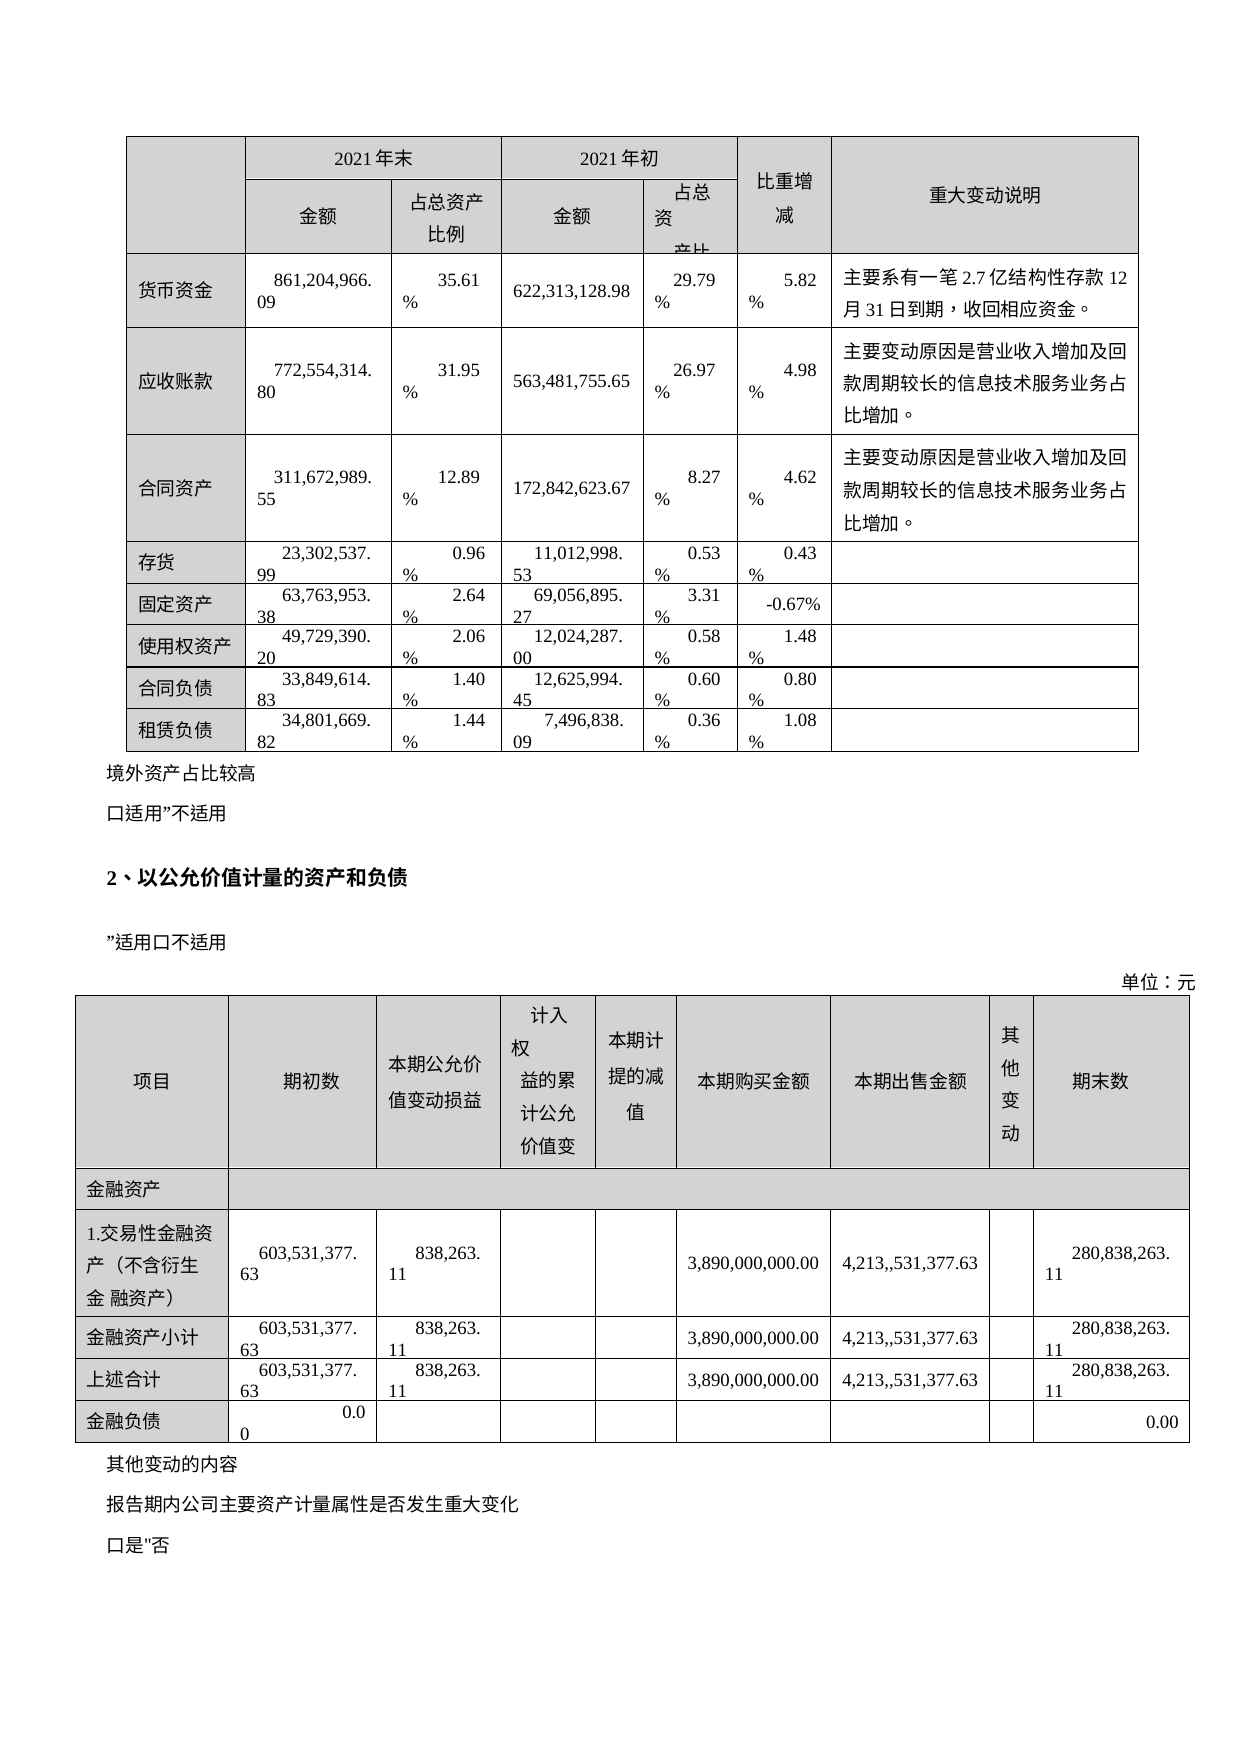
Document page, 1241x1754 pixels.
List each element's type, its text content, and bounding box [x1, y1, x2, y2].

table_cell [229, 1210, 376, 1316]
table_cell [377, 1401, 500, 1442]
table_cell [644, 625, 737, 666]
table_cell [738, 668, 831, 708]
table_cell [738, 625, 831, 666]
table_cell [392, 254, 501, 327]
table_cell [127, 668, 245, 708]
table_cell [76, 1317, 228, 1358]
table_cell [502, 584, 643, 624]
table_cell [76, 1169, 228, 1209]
text 单位：元 [69, 969, 1196, 995]
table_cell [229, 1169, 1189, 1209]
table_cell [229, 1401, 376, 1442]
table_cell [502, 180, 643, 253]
text ”适用口不适用 [69, 929, 1196, 955]
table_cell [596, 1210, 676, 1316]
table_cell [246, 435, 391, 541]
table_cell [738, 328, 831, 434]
text 报告期内公司主要资产计量属性是否发生重大变化 [69, 1492, 1196, 1517]
subtitle 2、以公允价值计量的资产和负债 [69, 863, 1196, 892]
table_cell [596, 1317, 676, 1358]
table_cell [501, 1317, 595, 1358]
text 其他变动的内容 [69, 1452, 1196, 1477]
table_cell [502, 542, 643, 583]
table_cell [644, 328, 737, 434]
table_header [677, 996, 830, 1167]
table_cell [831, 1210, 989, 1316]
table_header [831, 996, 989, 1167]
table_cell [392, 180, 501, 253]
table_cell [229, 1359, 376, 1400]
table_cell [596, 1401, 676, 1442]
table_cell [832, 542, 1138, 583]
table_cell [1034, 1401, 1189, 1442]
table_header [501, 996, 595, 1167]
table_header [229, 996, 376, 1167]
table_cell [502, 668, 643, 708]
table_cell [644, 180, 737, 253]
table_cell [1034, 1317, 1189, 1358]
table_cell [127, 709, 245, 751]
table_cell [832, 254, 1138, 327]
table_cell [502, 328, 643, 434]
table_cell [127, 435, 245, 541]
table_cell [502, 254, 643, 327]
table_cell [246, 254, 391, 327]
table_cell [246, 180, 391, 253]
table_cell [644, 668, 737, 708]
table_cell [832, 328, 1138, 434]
text 口适用”不适用 [69, 800, 1196, 826]
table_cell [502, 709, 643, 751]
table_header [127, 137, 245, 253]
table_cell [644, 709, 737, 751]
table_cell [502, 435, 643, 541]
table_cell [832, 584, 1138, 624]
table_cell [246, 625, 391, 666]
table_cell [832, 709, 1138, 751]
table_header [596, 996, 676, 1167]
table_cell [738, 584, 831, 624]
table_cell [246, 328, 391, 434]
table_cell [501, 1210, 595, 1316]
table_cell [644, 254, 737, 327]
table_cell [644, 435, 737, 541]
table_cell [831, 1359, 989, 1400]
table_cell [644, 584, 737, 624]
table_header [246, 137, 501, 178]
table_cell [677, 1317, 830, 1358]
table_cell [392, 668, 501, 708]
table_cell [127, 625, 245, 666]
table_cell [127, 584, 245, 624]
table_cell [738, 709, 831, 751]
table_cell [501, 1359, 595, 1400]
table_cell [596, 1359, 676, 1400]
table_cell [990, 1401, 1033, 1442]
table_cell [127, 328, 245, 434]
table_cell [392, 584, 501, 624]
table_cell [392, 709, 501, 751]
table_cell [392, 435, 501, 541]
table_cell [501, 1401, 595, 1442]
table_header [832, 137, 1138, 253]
text 口是"否 [69, 1532, 1196, 1557]
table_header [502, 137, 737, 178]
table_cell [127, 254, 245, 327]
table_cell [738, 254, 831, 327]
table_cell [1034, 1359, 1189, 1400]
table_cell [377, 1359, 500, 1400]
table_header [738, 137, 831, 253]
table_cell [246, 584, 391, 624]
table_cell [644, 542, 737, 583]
text 境外资产占比较高 [69, 760, 1196, 786]
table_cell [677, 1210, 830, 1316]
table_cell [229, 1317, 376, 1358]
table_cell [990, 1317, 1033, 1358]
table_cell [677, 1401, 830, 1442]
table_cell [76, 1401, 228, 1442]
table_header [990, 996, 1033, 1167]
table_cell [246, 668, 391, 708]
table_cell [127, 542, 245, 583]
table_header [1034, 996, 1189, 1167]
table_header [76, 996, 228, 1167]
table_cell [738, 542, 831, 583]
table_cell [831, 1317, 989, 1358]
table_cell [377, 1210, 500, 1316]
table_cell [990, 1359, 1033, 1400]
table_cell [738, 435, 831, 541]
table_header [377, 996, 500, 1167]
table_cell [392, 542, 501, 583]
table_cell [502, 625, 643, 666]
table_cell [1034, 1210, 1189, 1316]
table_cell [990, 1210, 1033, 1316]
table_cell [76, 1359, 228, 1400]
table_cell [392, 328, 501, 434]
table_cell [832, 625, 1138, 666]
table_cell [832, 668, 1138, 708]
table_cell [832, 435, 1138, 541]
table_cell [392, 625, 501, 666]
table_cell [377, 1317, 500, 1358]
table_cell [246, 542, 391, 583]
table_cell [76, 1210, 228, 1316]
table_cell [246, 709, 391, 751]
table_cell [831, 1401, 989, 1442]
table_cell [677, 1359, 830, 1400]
